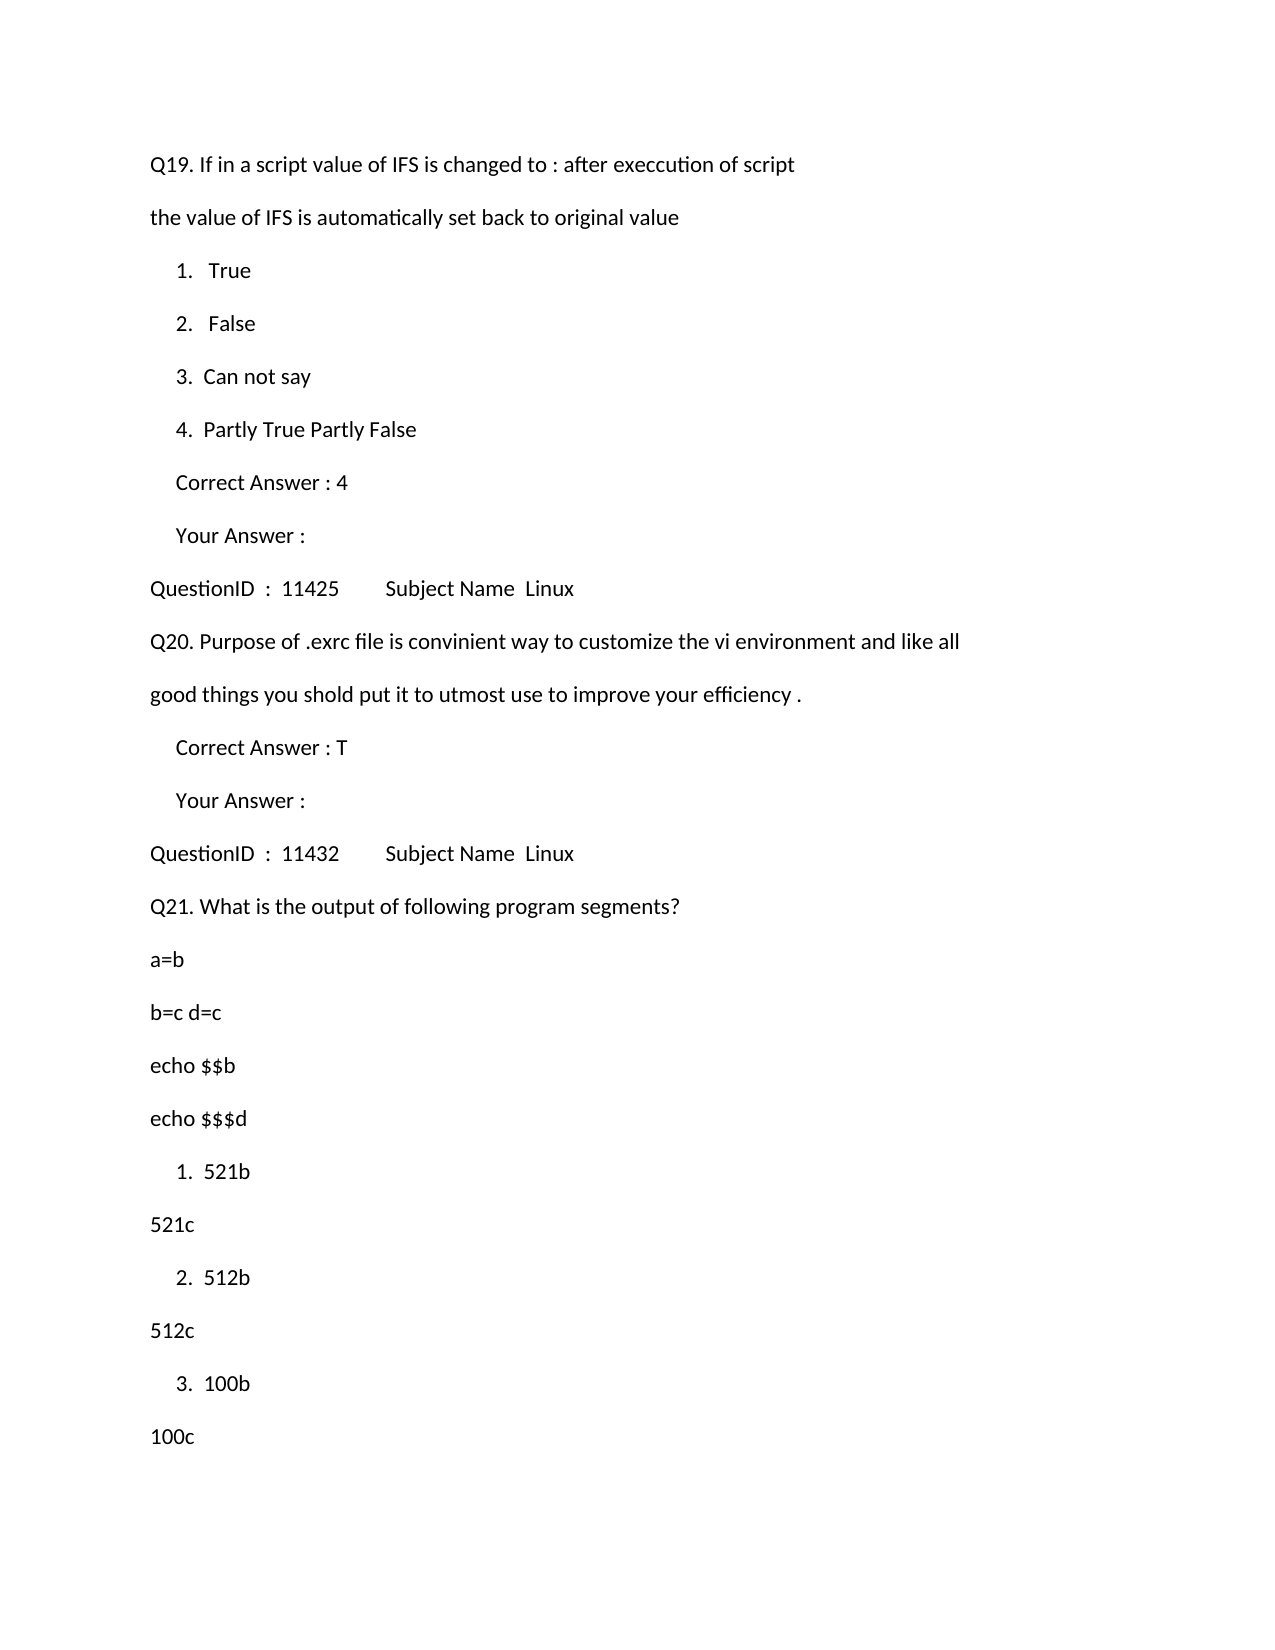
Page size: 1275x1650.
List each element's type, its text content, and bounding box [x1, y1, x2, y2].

text 4. Partly True Partly False [150, 415, 1125, 443]
text 1. 521b [150, 1157, 1125, 1185]
text echo $$b [150, 1051, 1125, 1079]
text 521c [150, 1210, 1125, 1238]
text Correct Answer : 4 [150, 468, 1125, 496]
text Your Answer : [150, 521, 1125, 549]
text 3. 100b [150, 1369, 1125, 1397]
text echo $$$d [150, 1104, 1125, 1132]
text the value of IFS is automatically set back to original value [150, 203, 1125, 231]
text Q19. If in a script value of IFS is changed to : after execcution of script [150, 150, 1125, 178]
text good things you shold put it to utmost use to improve your efficiency . [150, 680, 1125, 708]
text QuestionID : 11425 Subject Name Linux [150, 574, 1125, 602]
text 2. False [150, 309, 1125, 337]
text a=b [150, 945, 1125, 973]
text 100c [150, 1422, 1125, 1451]
text QuestionID : 11432 Subject Name Linux [150, 839, 1125, 867]
text Q20. Purpose of .exrc file is convinient way to customize the vi environment and like all [150, 627, 1125, 655]
text 1. True [150, 256, 1125, 284]
text 3. Can not say [150, 362, 1125, 390]
text 2. 512b [150, 1263, 1125, 1291]
text b=c d=c [150, 998, 1125, 1026]
text Q21. What is the output of following program segments? [150, 892, 1125, 920]
text Your Answer : [150, 786, 1125, 814]
text 512c [150, 1316, 1125, 1344]
text Correct Answer : T [150, 733, 1125, 761]
